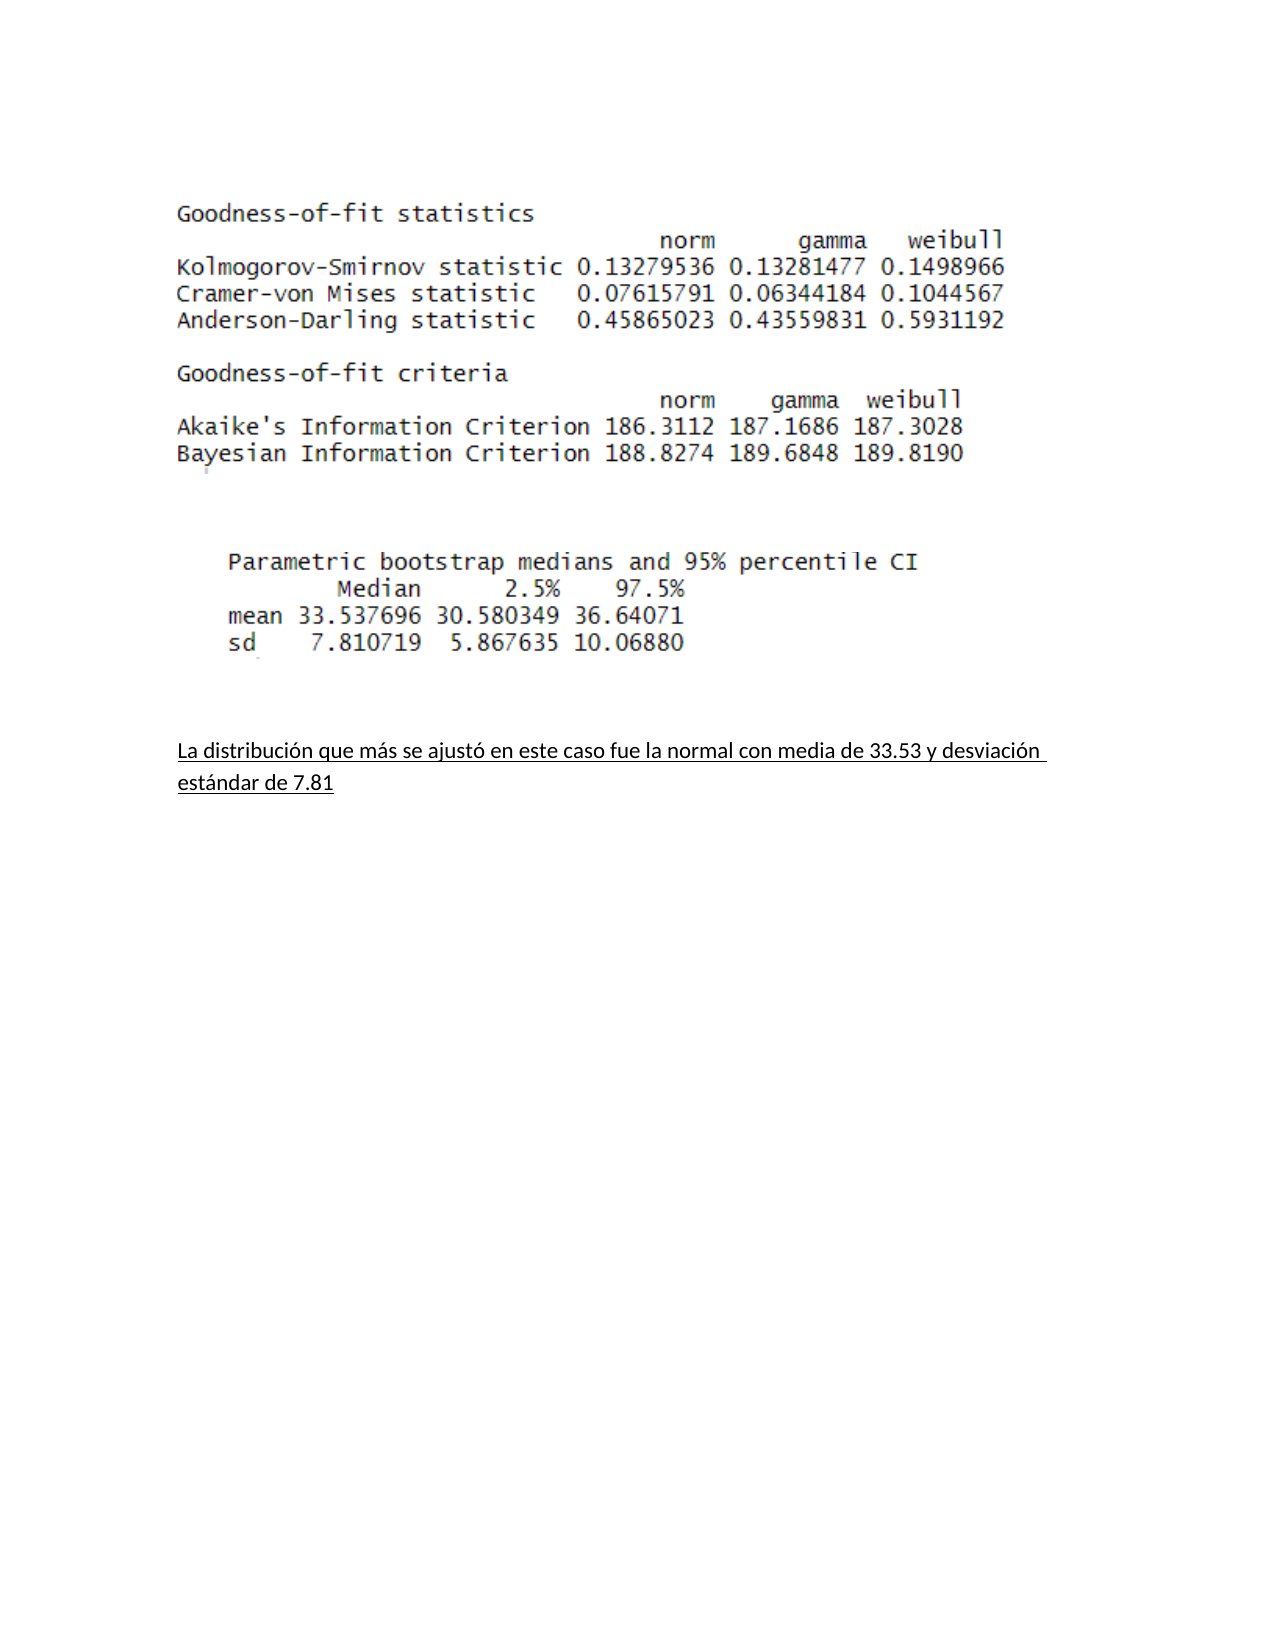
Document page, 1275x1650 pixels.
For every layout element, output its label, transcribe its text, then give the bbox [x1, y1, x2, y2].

picture [227, 552, 940, 659]
picture [177, 200, 1046, 474]
text La distribución que más se ajustó en este caso fue la normal con media de 33.53 y desviación estándar de 7.81 [177, 736, 1098, 797]
